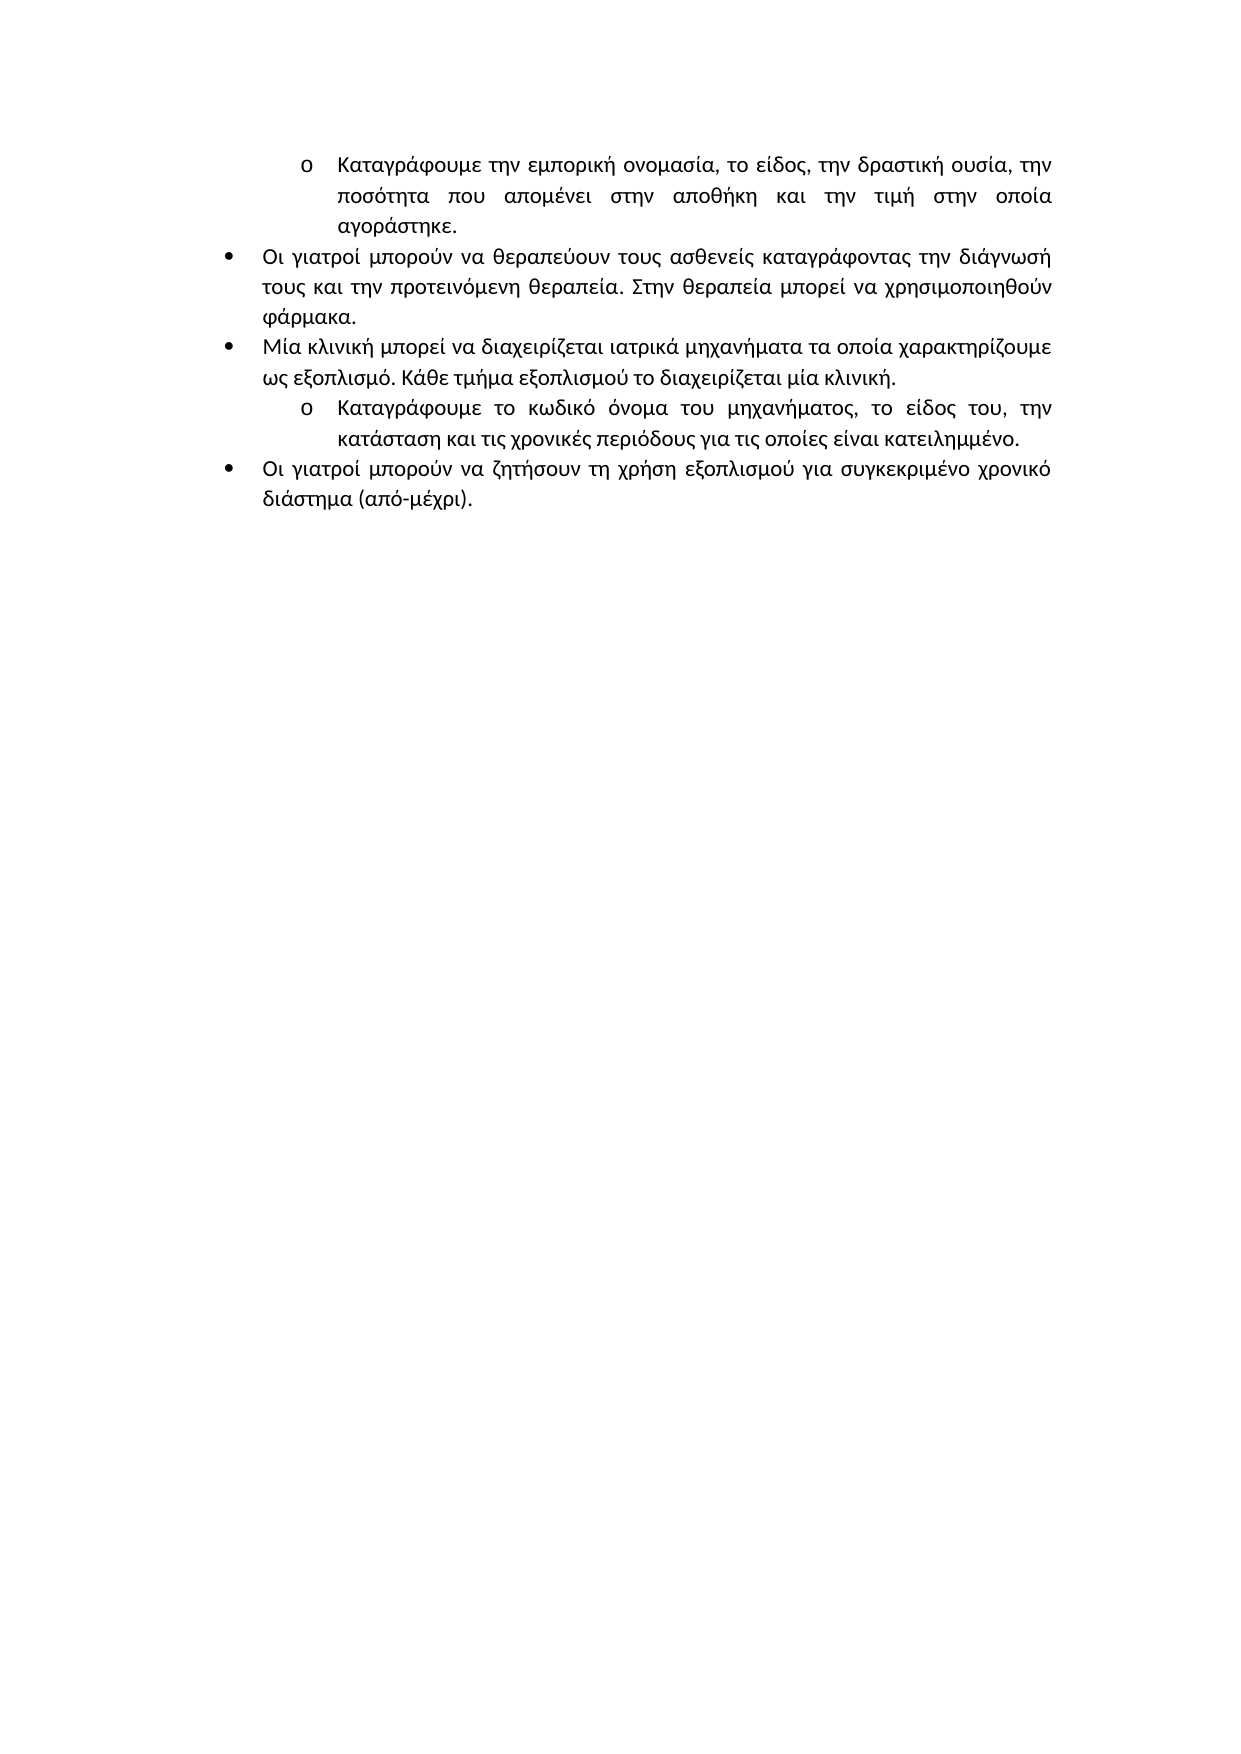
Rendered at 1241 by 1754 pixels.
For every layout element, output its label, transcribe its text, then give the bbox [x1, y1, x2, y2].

list Οι γιατροί μπορούν να ζητήσουν τη χρήση εξοπλισμού για συγκεκριμένο χρονικό διάστημα (από-μέχρι). [225, 454, 1053, 513]
list Καταγράφουμε την εμπορική ονομασία, το είδος, την δραστική ουσία, την ποσότητα που απομένει στην αποθήκη και την τιμή στην οποία αγοράστηκε. [300, 150, 1053, 239]
list Μία κλινική μπορεί να διαχειρίζεται ιατρικά μηχανήματα τα οποία χαρακτηρίζουμε ως εξοπλισμό. Κάθε τμήμα εξοπλισμού το διαχειρίζεται μία κλινική. [225, 332, 1053, 391]
list Καταγράφουμε το κωδικό όνομα του μηχανήματος, το είδος του, την κατάσταση και τις χρονικές περιόδους για τις οποίες είναι κατειλημμένο. [300, 393, 1053, 452]
list Οι γιατροί μπορούν να θεραπεύουν τους ασθενείς καταγράφοντας την διάγνωσή τους και την προτεινόμενη θεραπεία. Στην θεραπεία μπορεί να χρησιμοποιηθούν φάρμακα. [225, 242, 1053, 330]
